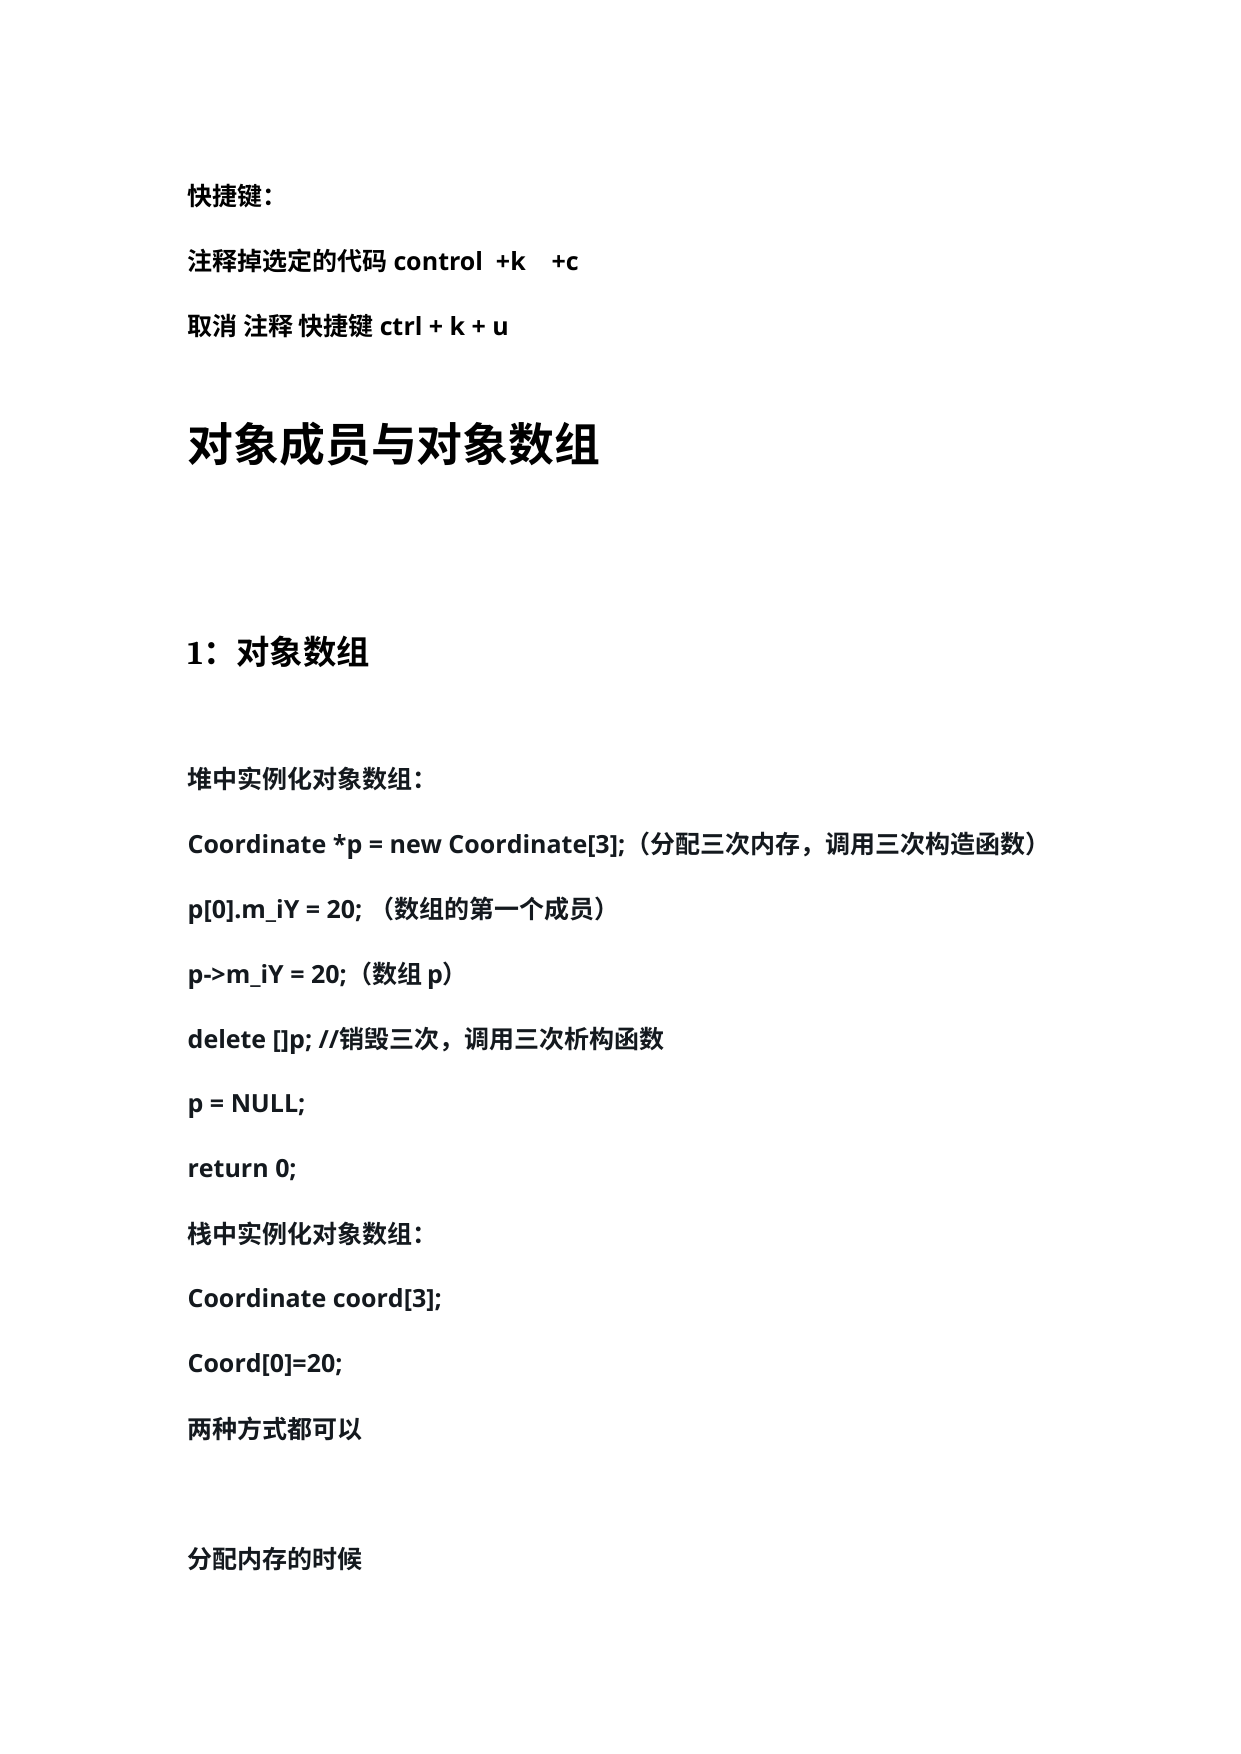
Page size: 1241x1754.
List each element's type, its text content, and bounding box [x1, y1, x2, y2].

text 堆中实例化对象数组： [187, 745, 1053, 810]
text delete []p; //销毁三次，调用三次析构函数 [187, 1005, 1053, 1070]
subtitle 对象成员与对象数组 [187, 392, 1053, 490]
text 分配内存的时候 [187, 1525, 1053, 1590]
text Coordinate coord[3]; [187, 1265, 1053, 1330]
text p[0].m_iY = 20; （数组的第一个成员） [187, 875, 1053, 940]
text 两种方式都可以 [187, 1395, 1053, 1460]
text 注释掉选定的代码 control +k +c [187, 227, 1053, 292]
text 快捷键： [187, 162, 1053, 227]
text Coord[0]=20; [187, 1330, 1053, 1395]
text Coordinate *p = new Coordinate[3];（分配三次内存，调用三次构造函数） [187, 810, 1053, 875]
subtitle 1：对象数组 [187, 618, 1053, 683]
text 取消 注释 快捷键 ctrl + k + u [187, 292, 1053, 357]
text p = NULL; [187, 1070, 1053, 1135]
text 栈中实例化对象数组： [187, 1200, 1053, 1265]
text return 0; [187, 1135, 1053, 1200]
text p->m_iY = 20;（数组p） [187, 940, 1053, 1005]
